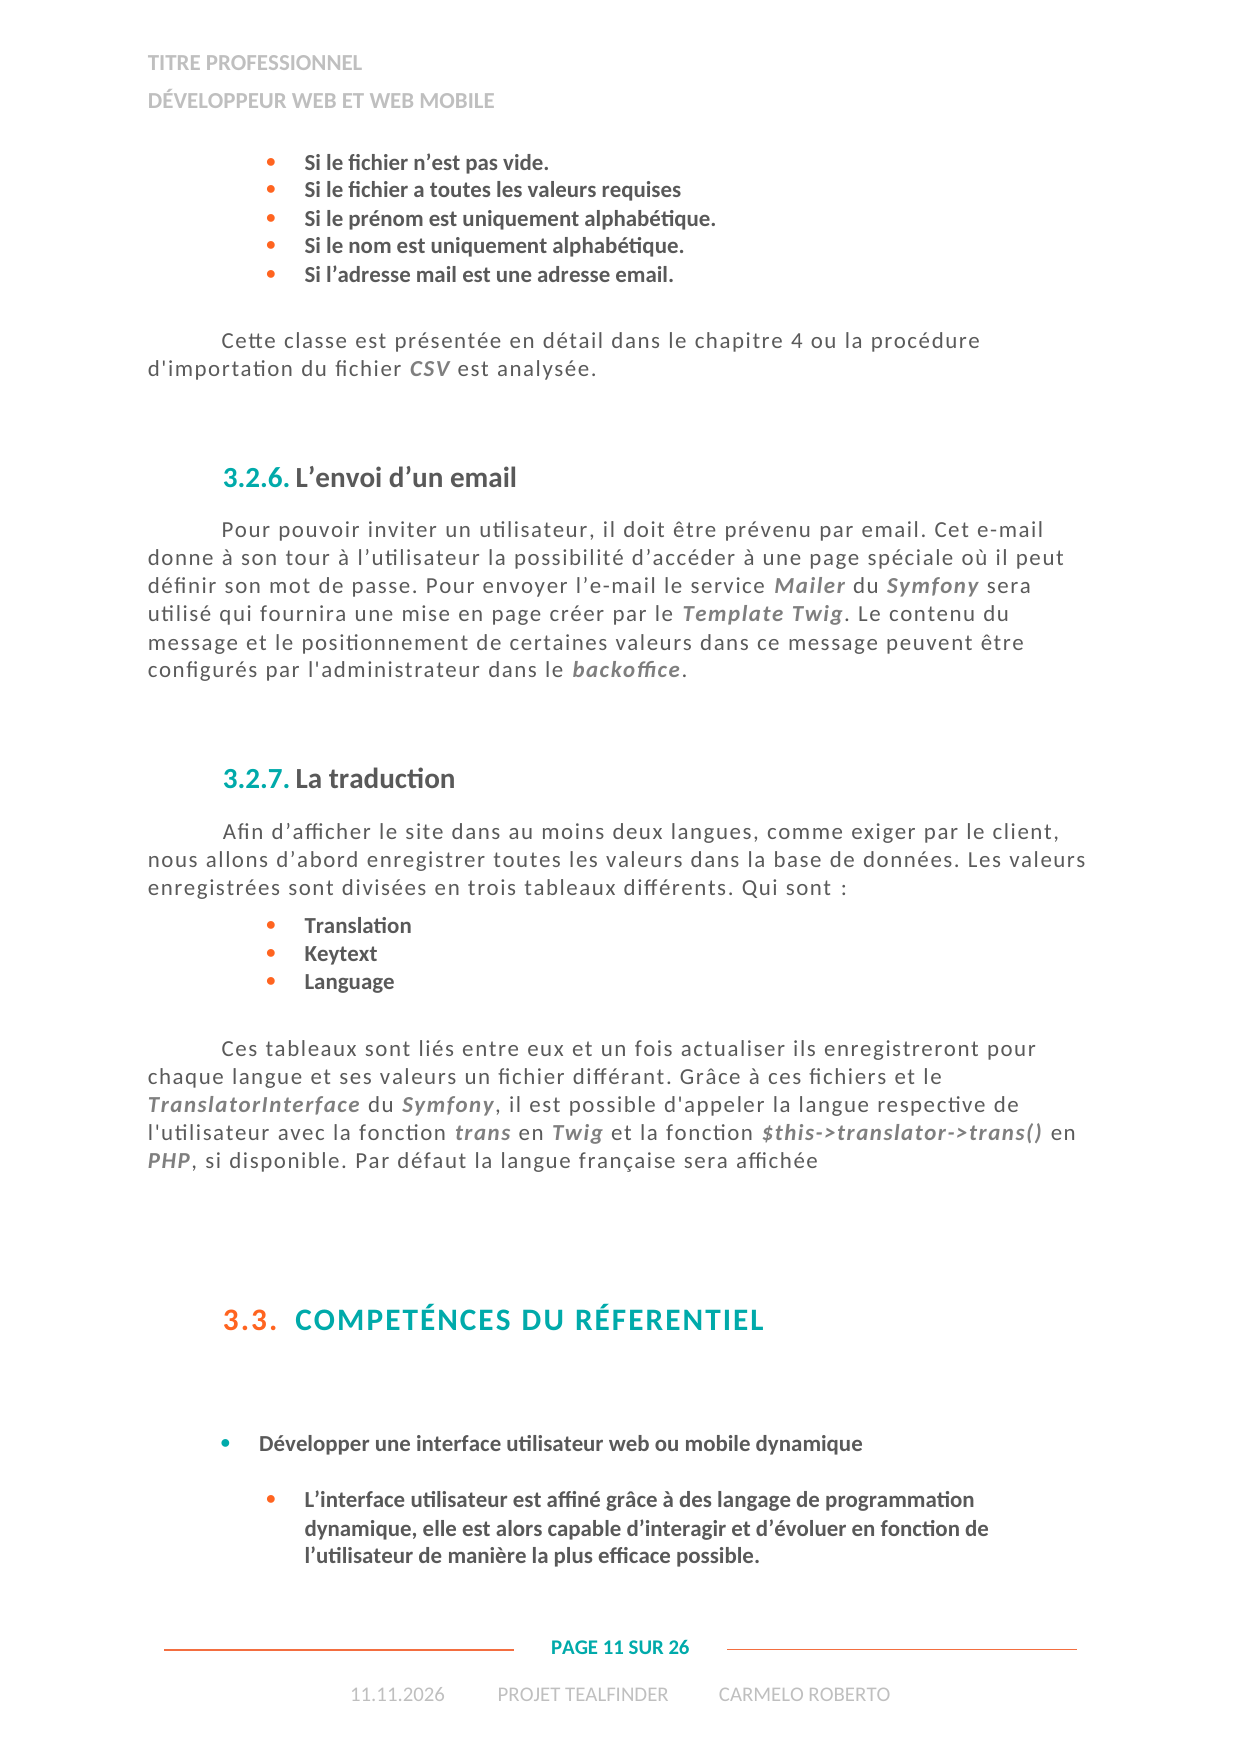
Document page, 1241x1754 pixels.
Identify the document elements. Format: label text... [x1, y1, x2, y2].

list Développer une interface utilisateur web ou mobile dynamique [221, 1429, 1093, 1458]
list Si le nom est uniquement alphabétique. [267, 232, 1093, 260]
list Si le fichier a toutes les valeurs requises [267, 176, 1093, 204]
list Si le prénom est uniquement alphabétique. [267, 204, 1093, 232]
list Translation [267, 911, 1093, 939]
list Language [267, 967, 1093, 1023]
subtitle Afin d’afficher le site dans au moins deux langues, comme exiger par le client, nous allons d’abord enregistrer toutes les valeurs dans la base de données. Les valeurs enregistrées sont divisées en trois tableaux différents. Qui sont : [148, 817, 1093, 901]
list Si l’adresse mail est une adresse email. [267, 260, 1093, 288]
subtitle La traduction [223, 761, 1093, 796]
subtitle L’envoi d’un email [223, 459, 1093, 495]
subtitle Cette classe est présentée en détail dans le chapitre 4 ou la procédure d'importation du fichier CSV est analysée. [148, 326, 1093, 382]
subtitle Competénces du réferentiel [223, 1300, 1093, 1338]
list Si le fichier n’est pas vide. [267, 148, 1093, 176]
subtitle Ces tableaux sont liés entre eux et un fois actualiser ils enregistreront pour chaque langue et ses valeurs un fichier différant. Grâce à ces fichiers et le TranslatorInterface du Symfony, il est possible d'appeler la langue respective de l'utilisateur avec la fonction trans en Twig et la fonction $this->translator->trans() en PHP, si disponible. Par défaut la langue française sera affichée [148, 1034, 1093, 1174]
list Keytext [267, 939, 1093, 967]
list L’interface utilisateur est affiné grâce à des langage de programmation dynamique, elle est alors capable d’interagir et d’évoluer en fonction de l’utilisateur de manière la plus efficace possible. [267, 1486, 1093, 1570]
